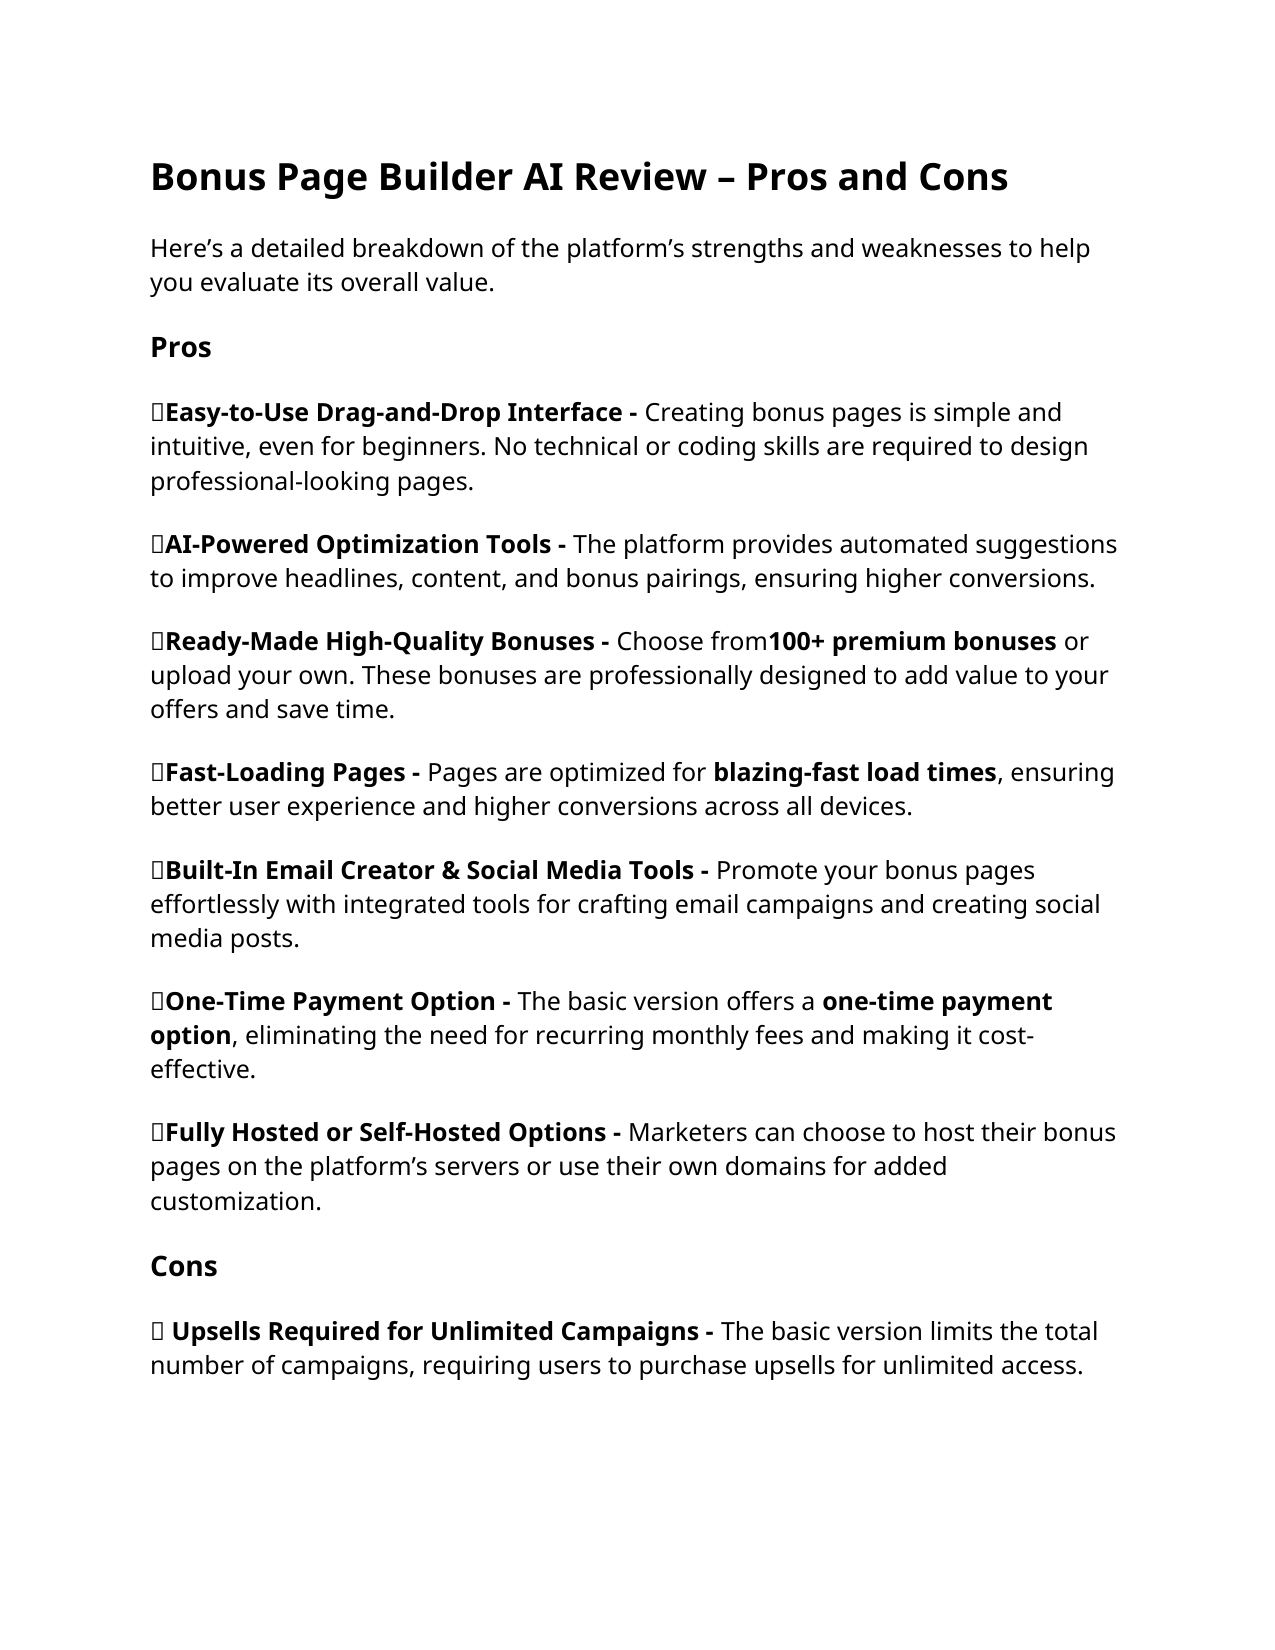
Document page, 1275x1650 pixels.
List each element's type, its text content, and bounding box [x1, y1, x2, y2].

text ✅Easy-to-Use Drag-and-Drop Interface - Creating bonus pages is simple and intuitive, even for beginners. No technical or coding skills are required to design professional-looking pages. [150, 395, 1125, 497]
text Pros [150, 327, 1125, 366]
text ✅Fully Hosted or Self-Hosted Options - Marketers can choose to host their bonus pages on the platform’s servers or use their own domains for added customization. [150, 1115, 1125, 1217]
text Here’s a detailed breakdown of the platform’s strengths and weaknesses to help you evaluate its overall value. [150, 230, 1125, 298]
text ❌ Upsells Required for Unlimited Campaigns - The basic version limits the total number of campaigns, requiring users to purchase upsells for unlimited access. [150, 1314, 1125, 1382]
text Bonus Page Builder AI Review – Pros and Cons [150, 150, 1125, 201]
text ✅One-Time Payment Option - The basic version offers a one-time payment option, eliminating the need for recurring monthly fees and making it cost-effective. [150, 984, 1125, 1086]
text ✅Ready-Made High-Quality Bonuses - Choose from100+ premium bonuses or upload your own. These bonuses are professionally designed to add value to your offers and save time. [150, 624, 1125, 726]
text ✅Fast-Loading Pages - Pages are optimized for blazing-fast load times, ensuring better user experience and higher conversions across all devices. [150, 755, 1125, 823]
text ✅AI-Powered Optimization Tools - The platform provides automated suggestions to improve headlines, content, and bonus pairings, ensuring higher conversions. [150, 526, 1125, 594]
text ✅Built-In Email Creator & Social Media Tools - Promote your bonus pages effortlessly with integrated tools for crafting email campaigns and creating social media posts. [150, 852, 1125, 954]
text Cons [150, 1246, 1125, 1285]
